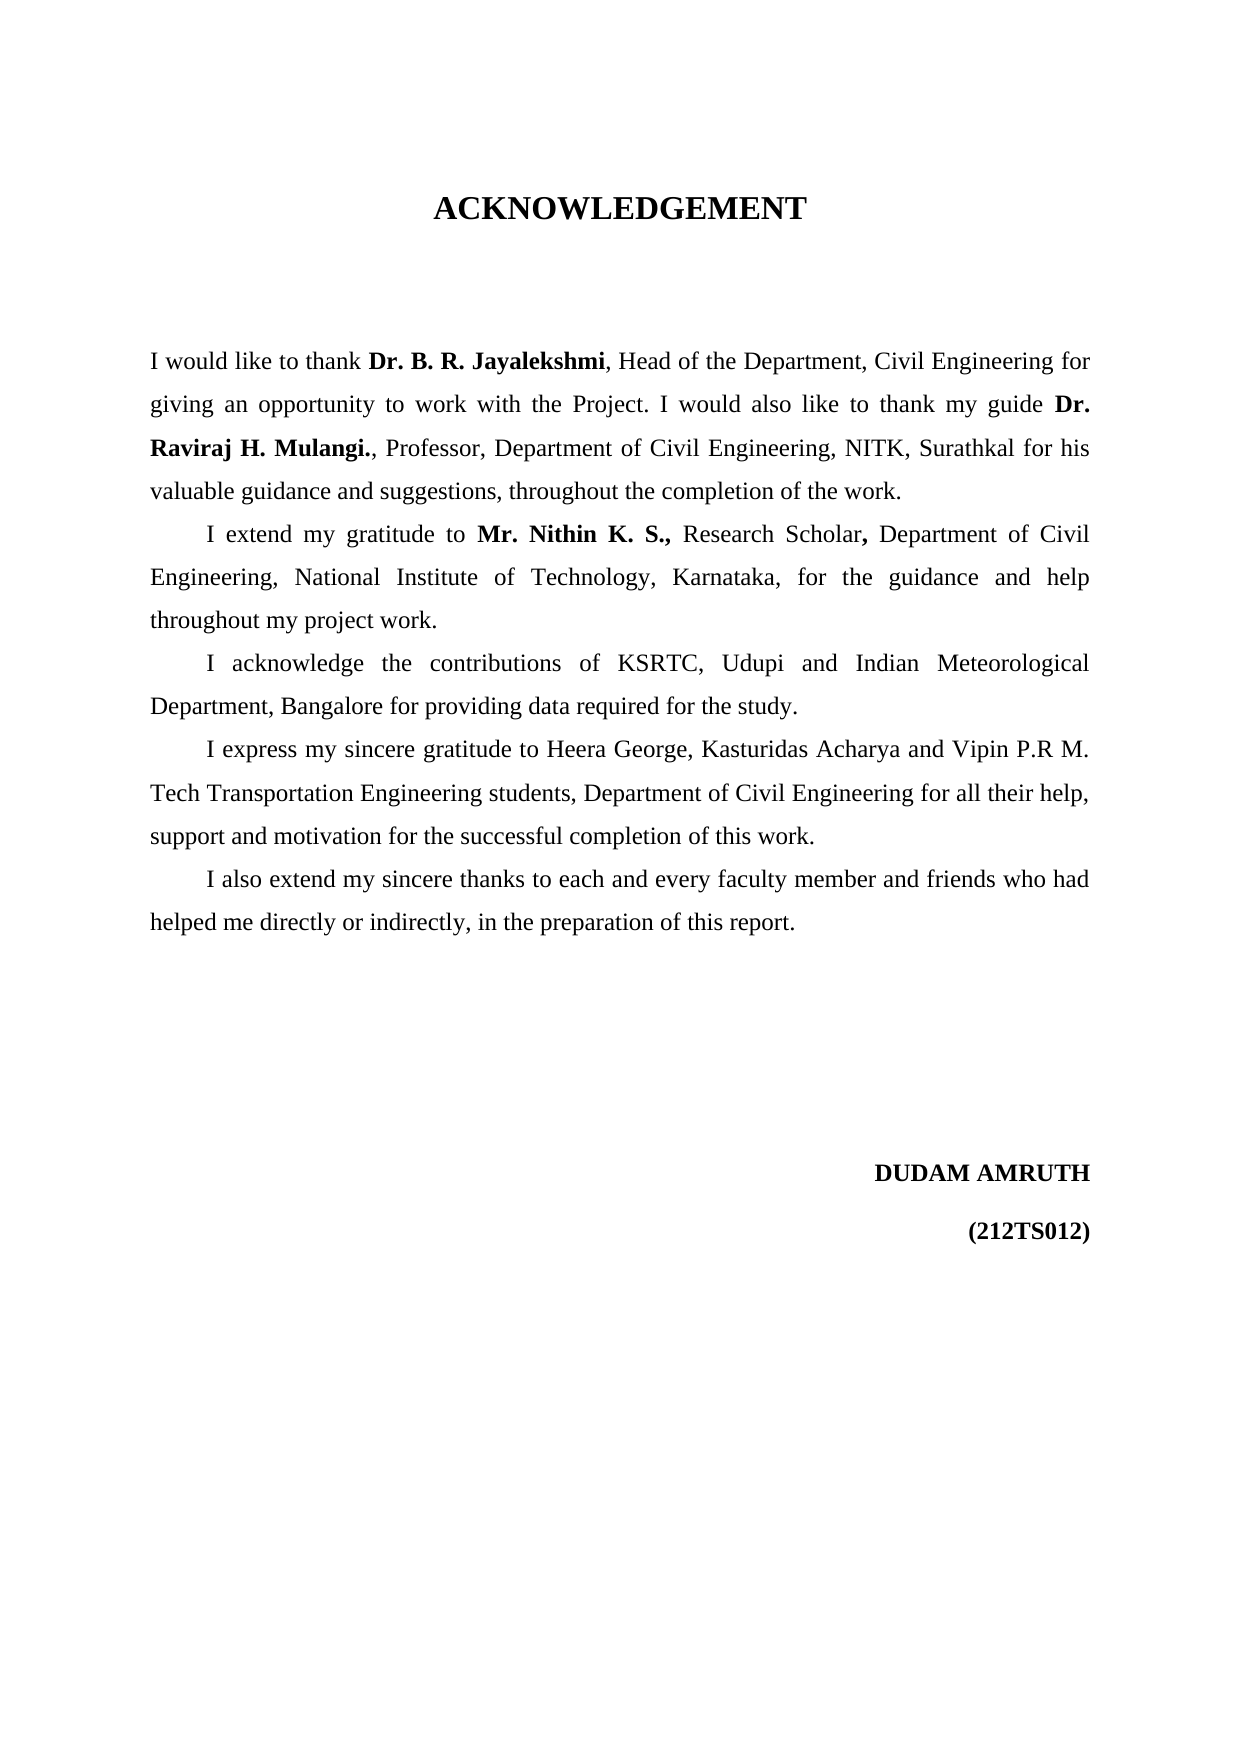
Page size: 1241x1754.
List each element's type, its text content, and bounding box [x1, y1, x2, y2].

text (212TS012) [150, 1216, 1090, 1245]
text I also extend my sincere thanks to each and every faculty member and friends who had helped me directly or indirectly, in the preparation of this report. [150, 864, 1090, 936]
text I acknowledge the contributions of KSRTC, Udupi and Indian Meteorological Department, Bangalore for providing data required for the study. [150, 648, 1090, 720]
text I extend my gratitude to Mr. Nithin K. S., Research Scholar, Department of Civil Engineering, National Institute of Technology, Karnataka, for the guidance and help throughout my project work. [150, 519, 1090, 634]
text I would like to thank Dr. B. R. Jayalekshmi, Head of the Department, Civil Engineering for giving an opportunity to work with the Project. I would also like to thank my guide Dr. Raviraj H. Mulangi., Professor, Department of Civil Engineering, NITK, Surathkal for his valuable guidance and suggestions, throughout the completion of the work. [150, 346, 1090, 504]
text I express my sincere gratitude to Heera George, Kasturidas Acharya and Vipin P.R M. Tech Transportation Engineering students, Department of Civil Engineering for all their help, support and motivation for the successful completion of this work. [150, 734, 1090, 849]
text DUDAM AMRUTH [150, 1158, 1090, 1187]
text ACKNOWLEDGEMENT [150, 188, 1090, 227]
